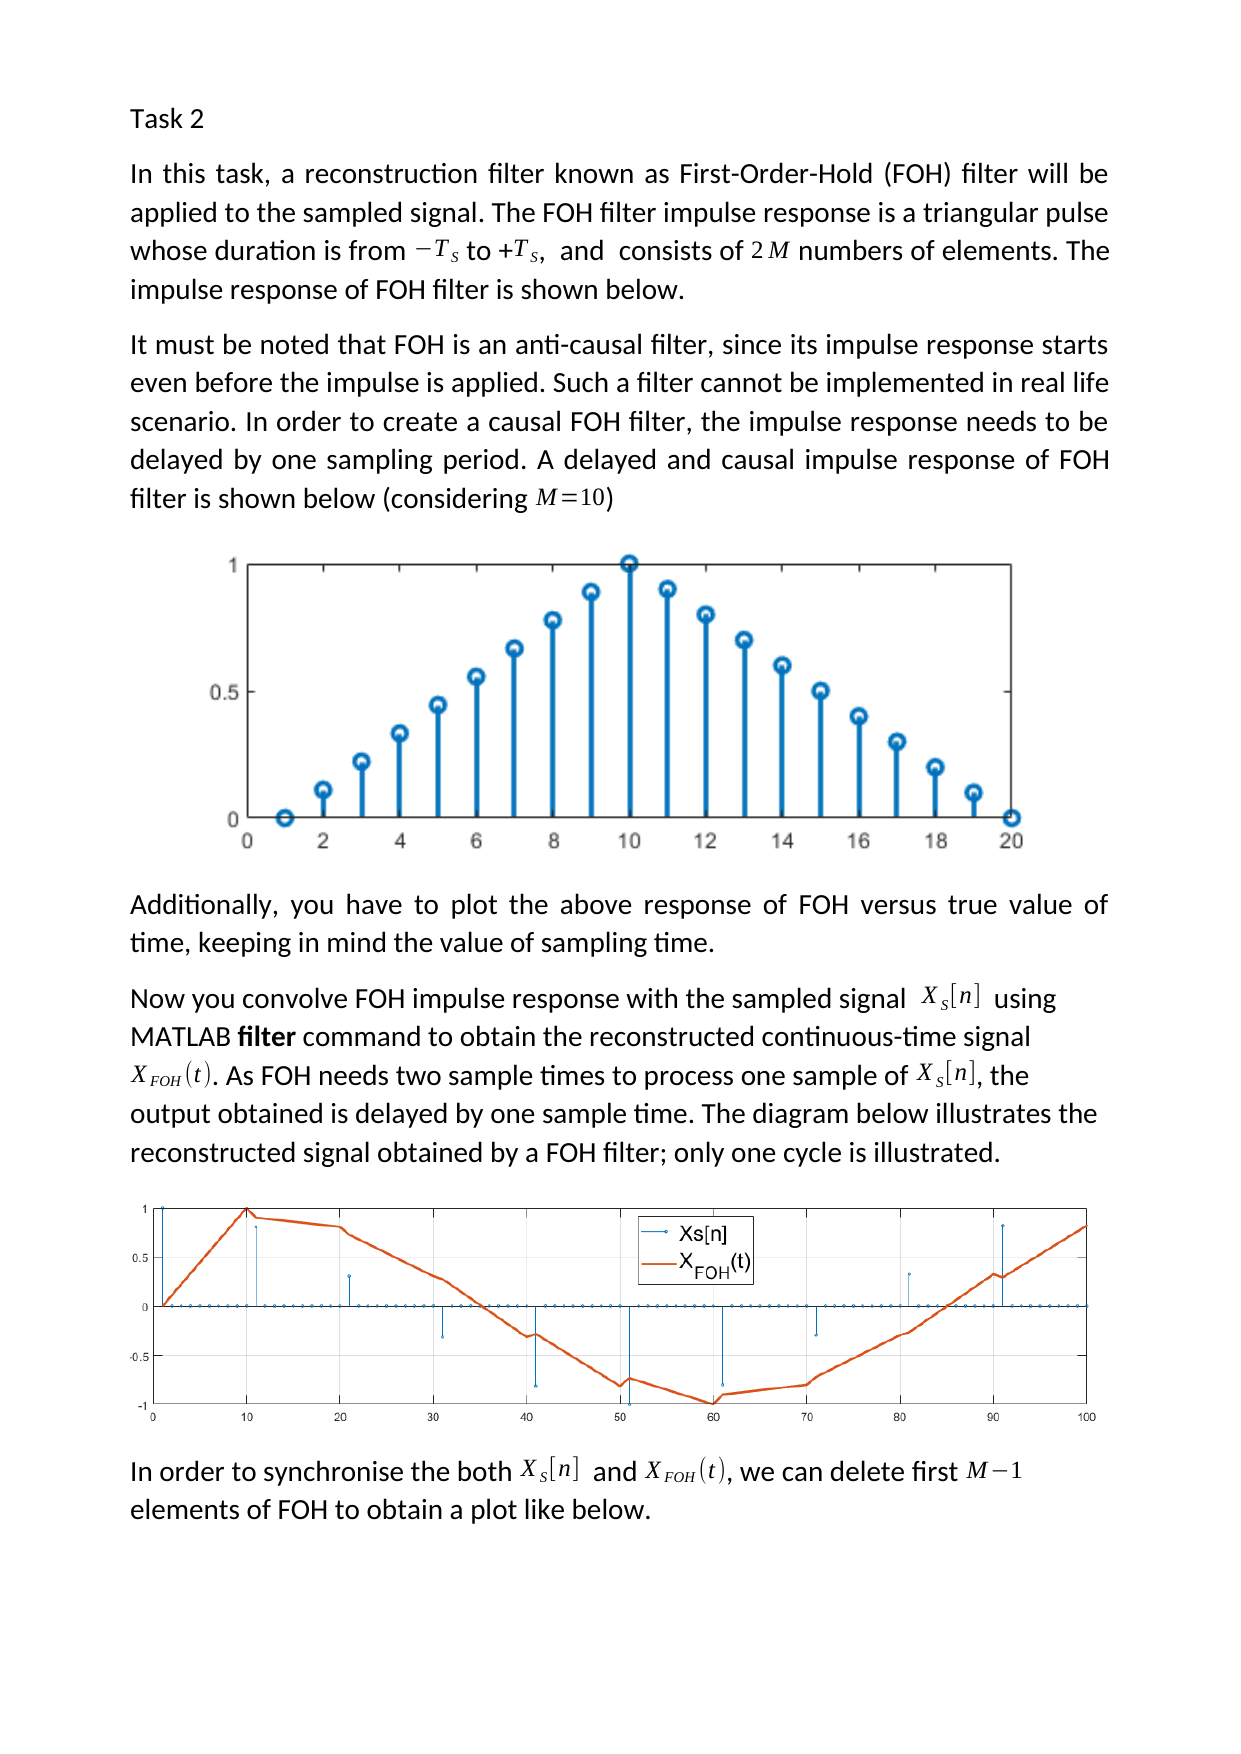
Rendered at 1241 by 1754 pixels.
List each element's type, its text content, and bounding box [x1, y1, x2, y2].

picture [129, 1188, 1111, 1434]
text Task 2 [130, 100, 1110, 136]
text In order to synchronise the both and , we can delete first elements of FOH to obtain a plot like below. [130, 1453, 1110, 1527]
text Additionally, you have to plot the above response of FOH versus true value of time, keeping in mind the value of sampling time. [130, 886, 1110, 960]
picture [197, 534, 1044, 868]
text In this task, a reconstruction filter known as First-Order-Hold (FOH) filter will be applied to the sampled signal. The FOH filter impulse response is a triangular pulse whose duration is from to +, and consists of numbers of elements. The impulse response of FOH filter is shown below. [130, 156, 1110, 306]
text It must be noted that FOH is an anti-causal filter, since its impulse response starts even before the impulse is applied. Such a filter cannot be implemented in real life scenario. In order to create a causal FOH filter, the impulse response needs to be delayed by one sampling period. A delayed and causal impulse response of FOH filter is shown below (considering ) [130, 326, 1110, 515]
text Now you convolve FOH impulse response with the sampled signal using MATLAB filter command to obtain the reconstructed continuous-time signal . As FOH needs two sample times to process one sample of , the output obtained is delayed by one sample time. The diagram below illustrates the reconstructed signal obtained by a FOH filter; only one cycle is illustrated. [130, 980, 1110, 1169]
